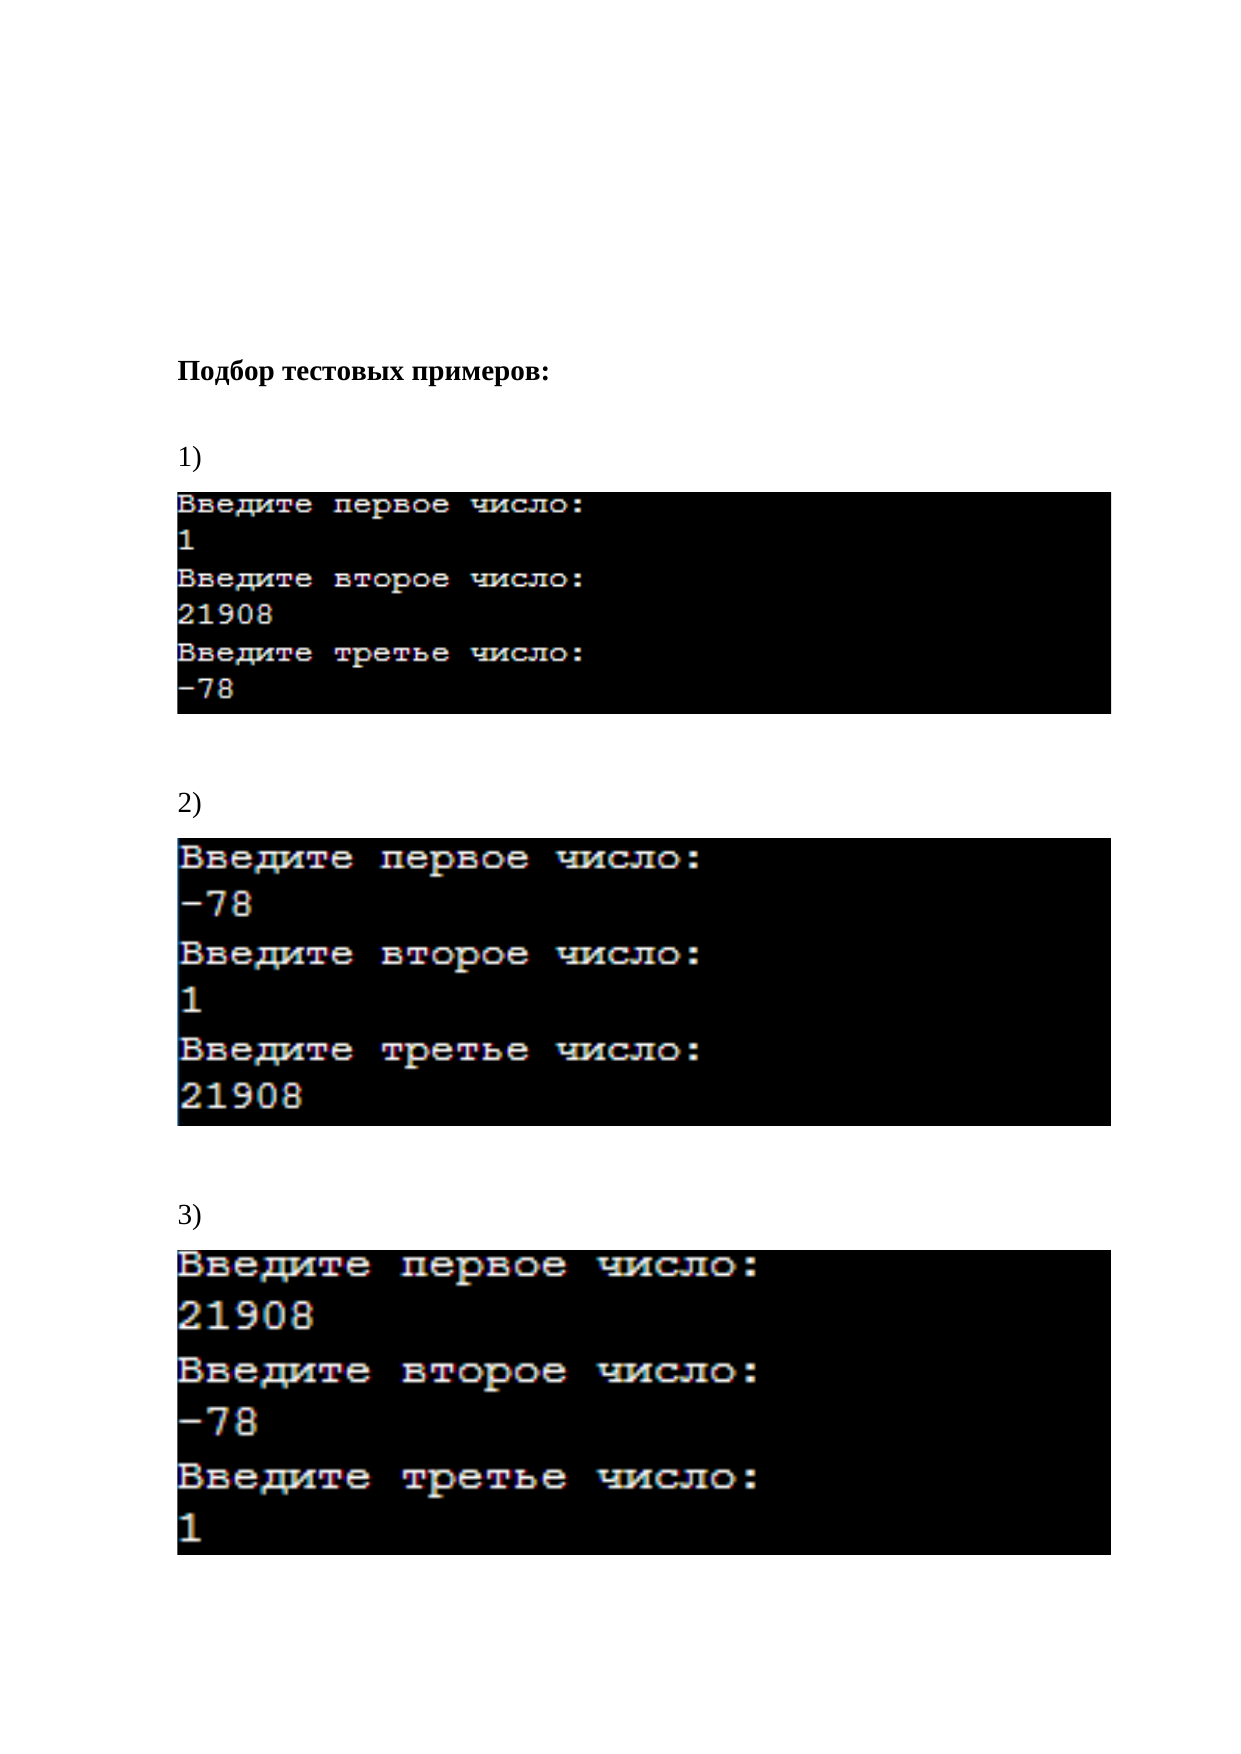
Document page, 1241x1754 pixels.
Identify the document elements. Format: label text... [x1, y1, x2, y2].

picture [177, 492, 1112, 714]
picture [177, 1250, 1111, 1555]
text 3) [177, 1197, 1152, 1231]
text Подбор тестовых примеров: [177, 353, 1152, 386]
picture [177, 838, 1111, 1126]
text 2) [177, 785, 1152, 819]
text 1) [177, 439, 1152, 473]
